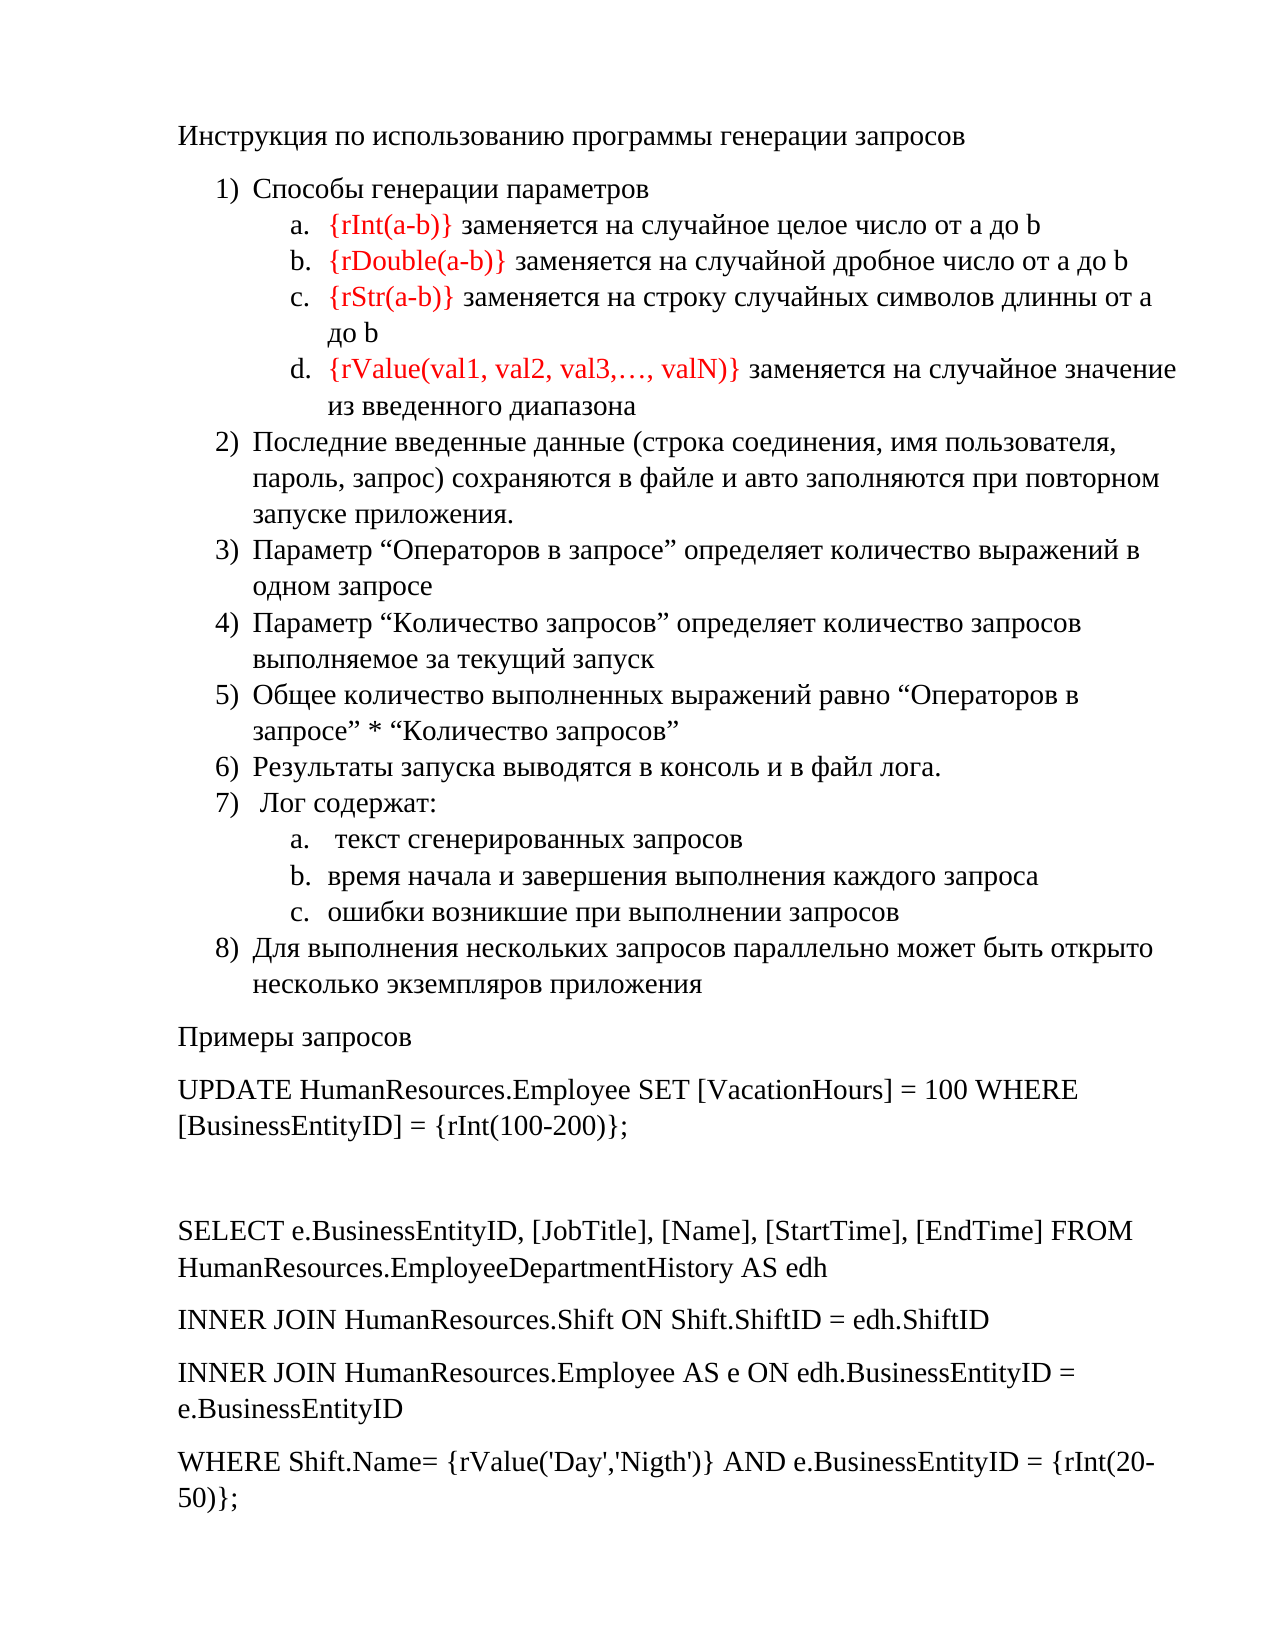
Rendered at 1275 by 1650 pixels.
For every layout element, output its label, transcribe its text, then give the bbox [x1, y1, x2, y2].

list Общее количество выполненных выражений равно “Операторов в запросе” * “Количество запросов” [215, 677, 1186, 747]
text SELECT e.BusinessEntityID, [JobTitle], [Name], [StartTime], [EndTime] FROM HumanResources.EmployeeDepartmentHistory AS edh [177, 1213, 1186, 1283]
text UPDATE HumanResources.Employee SET [VacationHours] = 100 WHERE [BusinessEntityID] = {rInt(100-200)}; [177, 1072, 1186, 1141]
text INNER JOIN HumanResources.Employee AS e ON edh.BusinessEntityID = e.BusinessEntityID [177, 1355, 1186, 1425]
list Параметр “Операторов в запросе” определяет количество выражений в одном запросе [215, 532, 1186, 602]
text WHERE Shift.Name= {rValue('Day','Nigth')} AND e.BusinessEntityID = {rInt(20-50)}; [177, 1444, 1186, 1514]
list Для выполнения нескольких запросов параллельно может быть открыто несколько экземпляров приложения [215, 930, 1186, 1000]
text Инструкция по использованию программы генерации запросов [177, 118, 1186, 152]
text INNER JOIN HumanResources.Shift ON Shift.ShiftID = edh.ShiftID [177, 1302, 1186, 1336]
list ошибки возникшие при выполнении запросов [290, 894, 1186, 927]
list текст сгенерированных запросов [290, 822, 1186, 855]
list {rInt(a-b)} заменяется на случайное целое число от a до b [290, 207, 1186, 241]
list Способы генерации параметров [215, 171, 1186, 204]
list Параметр “Количество запросов” определяет количество запросов выполняемое за текущий запуск [215, 605, 1186, 674]
list Последние введенные данные (строка соединения, имя пользователя, пароль, запрос) сохраняются в файле и авто заполняются при повторном запуске приложения. [215, 424, 1186, 530]
list Лог содержат: [215, 785, 1186, 819]
list {rStr(a-b)} заменяется на строку случайных символов длинны от а до b [290, 279, 1186, 349]
list {rValue(val1, val2, val3,…, valN)} заменяется на случайное значение из введенного диапазона [290, 352, 1186, 421]
list Результаты запуска выводятся в консоль и в файл лога. [215, 749, 1186, 783]
list {rDouble(a-b)} заменяется на случайной дробное число от a до b [290, 243, 1186, 277]
text Примеры запросов [177, 1019, 1186, 1052]
list время начала и завершения выполнения каждого запроса [290, 858, 1186, 891]
